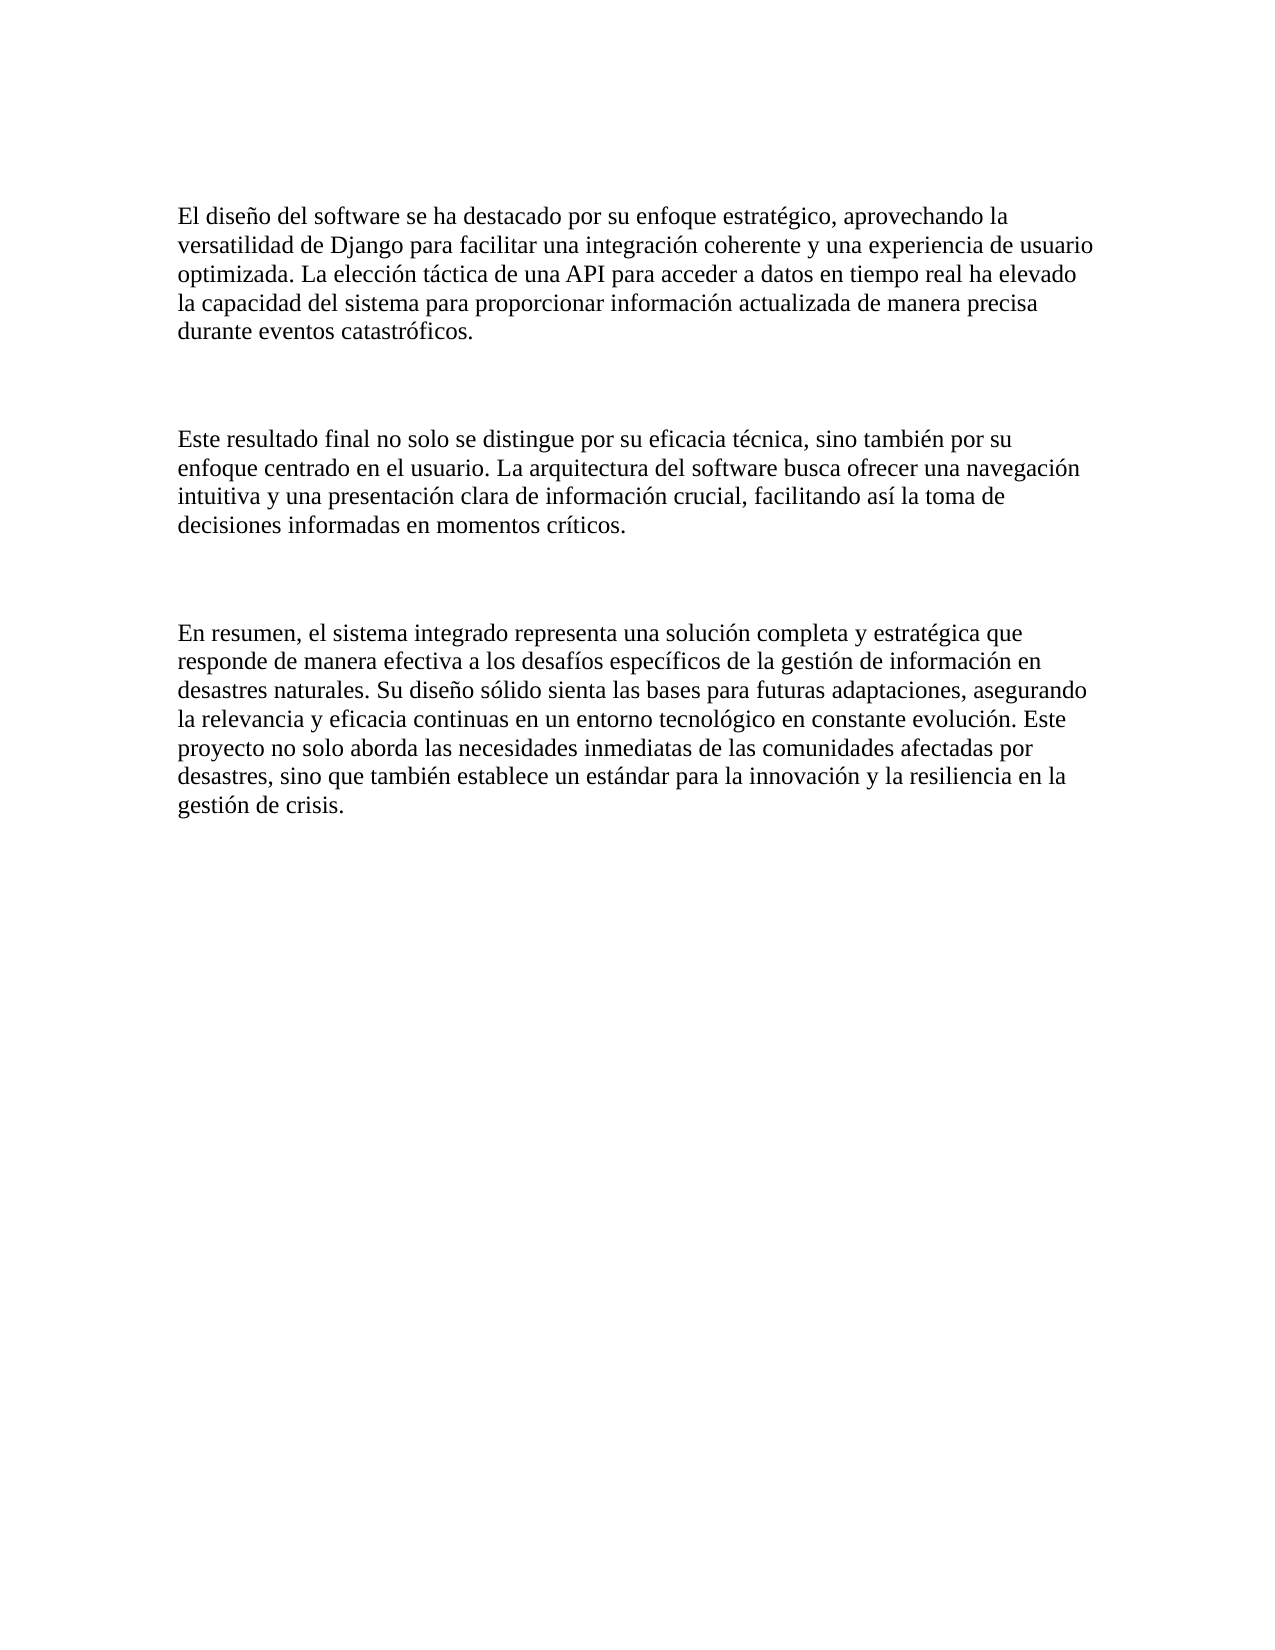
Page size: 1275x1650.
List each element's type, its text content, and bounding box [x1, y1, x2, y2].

text El diseño del software se ha destacado por su enfoque estratégico, aprovechando la versatilidad de Django para facilitar una integración coherente y una experiencia de usuario optimizada. La elección táctica de una API para acceder a datos en tiempo real ha elevado la capacidad del sistema para proporcionar información actualizada de manera precisa durante eventos catastróficos. [177, 201, 1098, 345]
text Este resultado final no solo se distingue por su eficacia técnica, sino también por su enfoque centrado en el usuario. La arquitectura del software busca ofrecer una navegación intuitiva y una presentación clara de información crucial, facilitando así la toma de decisiones informadas en momentos críticos. [177, 424, 1098, 539]
text En resumen, el sistema integrado representa una solución completa y estratégica que responde de manera efectiva a los desafíos específicos de la gestión de información en desastres naturales. Su diseño sólido sienta las bases para futuras adaptaciones, asegurando la relevancia y eficacia continuas en un entorno tecnológico en constante evolución. Este proyecto no solo aborda las necesidades inmediatas de las comunidades afectadas por desastres, sino que también establece un estándar para la innovación y la resiliencia en la gestión de crisis. [177, 618, 1098, 819]
